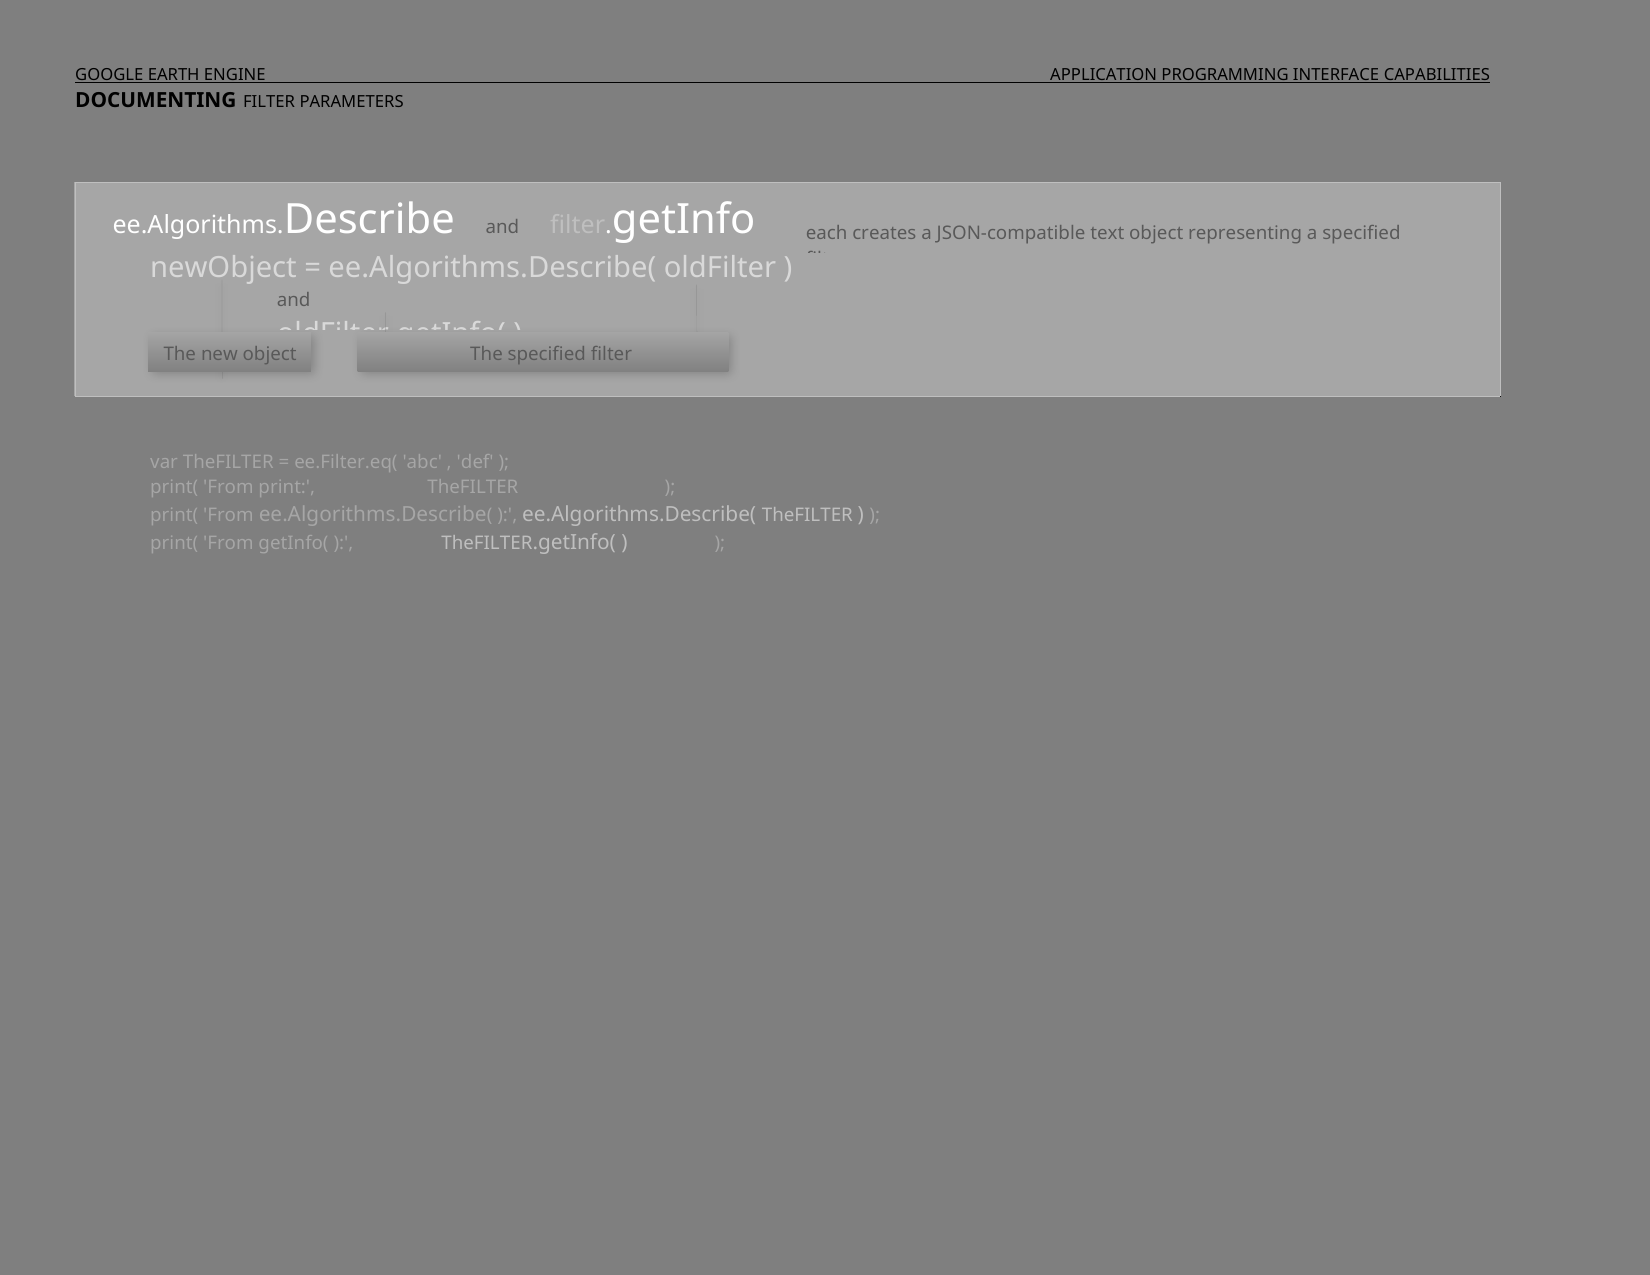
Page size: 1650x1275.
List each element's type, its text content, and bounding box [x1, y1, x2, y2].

text GOOGLE EARTH ENGINE APPLICATION PROGRAMMING INTERFACE CAPABILITIES [75, 62, 1575, 85]
text ee.Algorithms.Describe and filter.getInfo [76, 183, 1500, 239]
text var TheFILTER = ee.Filter.eq( 'abc' , 'def' ); [150, 448, 1575, 473]
text print( 'From getInfo( ):', TheFILTER.getInfo( ) ); [150, 527, 1575, 556]
text newObject = ee.Algorithms.Describe( oldFilter ) [76, 239, 1500, 279]
text print( 'From ee.Algorithms.Describe( ):', ee.Algorithms.Describe( TheFILTER ) ); [150, 499, 1575, 527]
text DOCUMENTING FILTER [75, 85, 1500, 114]
text print( 'From print:', TheFILTER ); [150, 473, 1575, 499]
